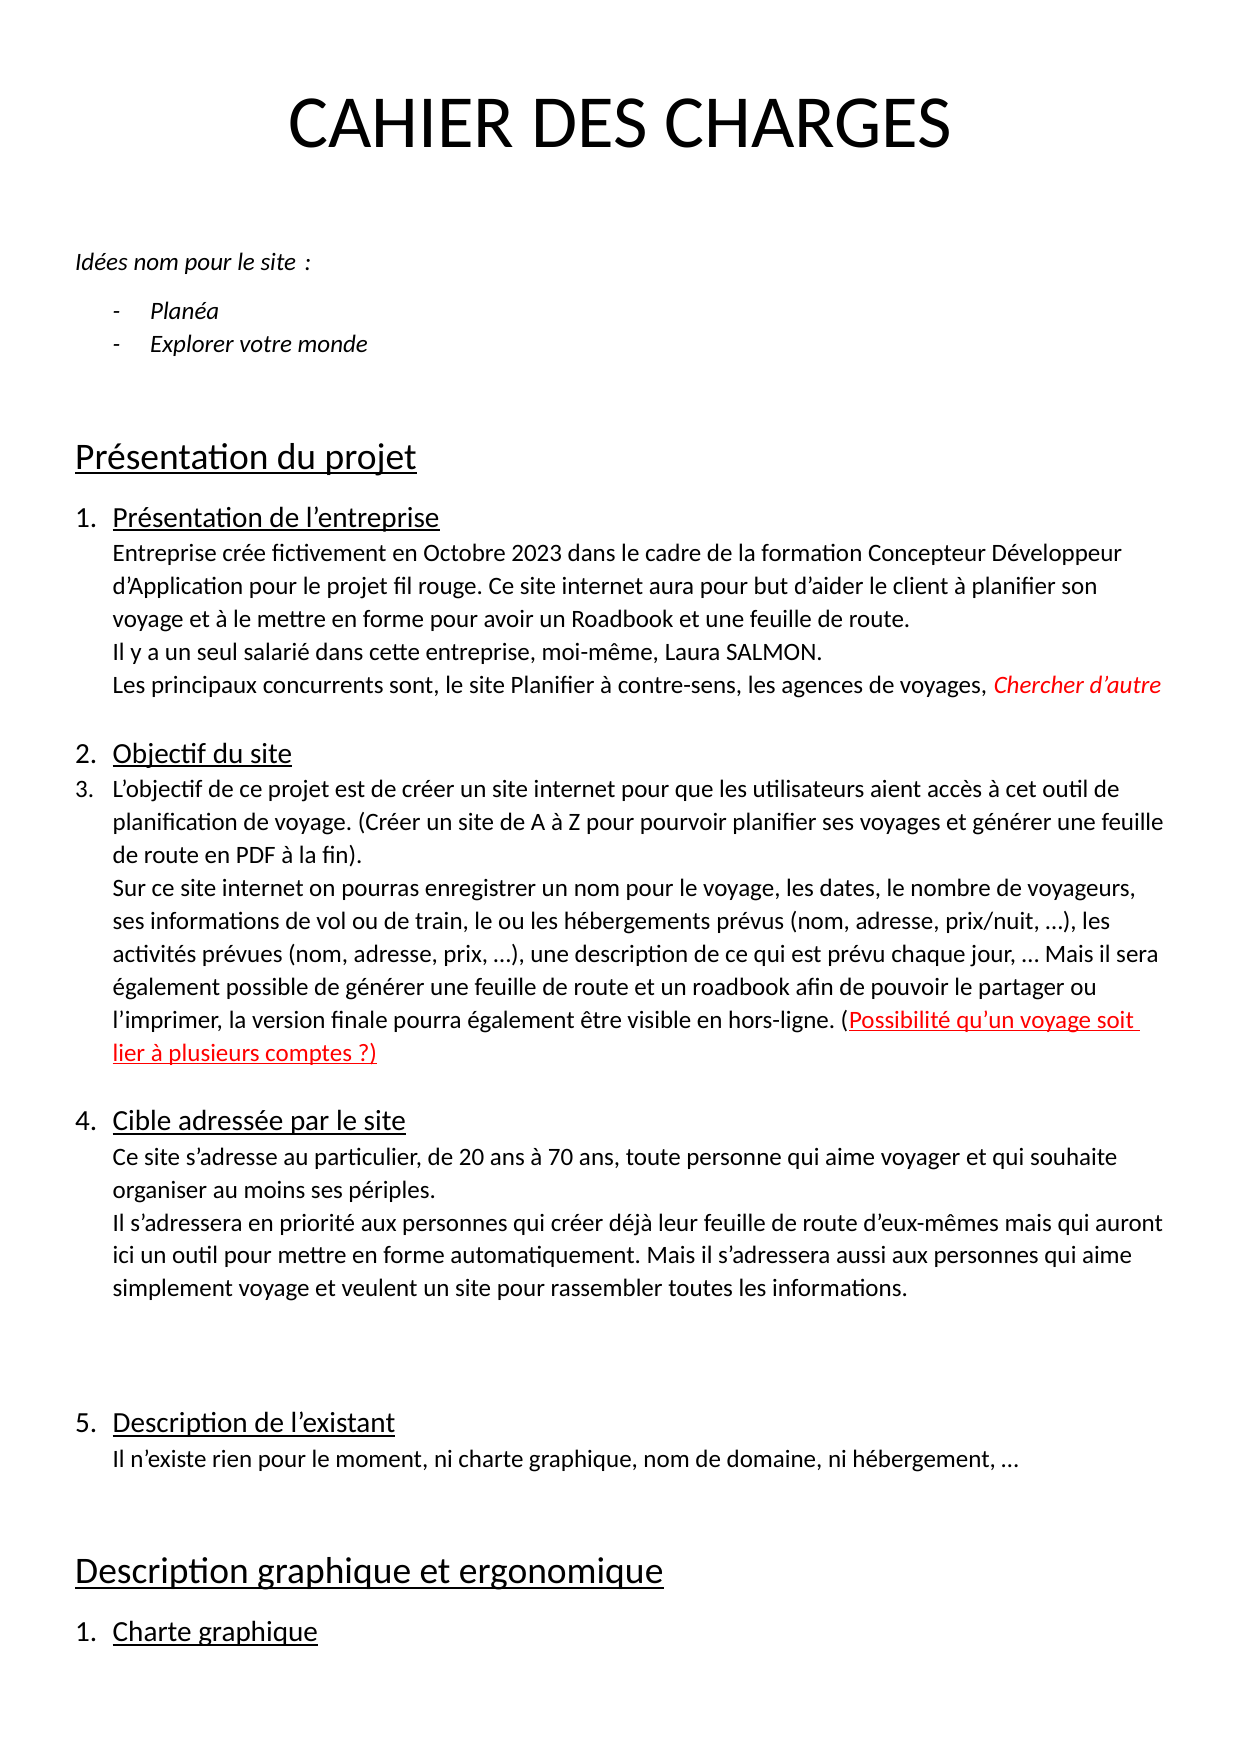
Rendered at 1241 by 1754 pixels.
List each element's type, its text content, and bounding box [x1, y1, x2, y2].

list Il y a un seul salarié dans cette entreprise, moi-même, Laura SALMON. [112, 636, 1165, 667]
text Présentation du projet [75, 433, 1165, 479]
list Présentation de l’entreprise [75, 499, 1165, 534]
text Idées nom pour le site : [75, 246, 1165, 276]
list Description de l’existant [75, 1404, 1165, 1440]
text Description graphique et ergonomique [75, 1547, 1165, 1593]
list Il s’adressera en priorité aux personnes qui créer déjà leur feuille de route d’eux-mêmes mais qui auront ici un outil pour mettre en forme automatiquement. Mais il s’adressera aussi aux personnes qui aime simplement voyage et veulent un site pour rassembler toutes les informations. [112, 1207, 1165, 1303]
list Planéa [112, 295, 1165, 326]
list Sur ce site internet on pourras enregistrer un nom pour le voyage, les dates, le nombre de voyageurs, ses informations de vol ou de train, le ou les hébergements prévus (nom, adresse, prix/nuit, …), les activités prévues (nom, adresse, prix, …), une description de ce qui est prévu chaque jour, … Mais il sera également possible de générer une feuille de route et un roadbook afin de pouvoir le partager ou l’imprimer, la version finale pourra également être visible en hors-ligne. (Possibilité qu’un voyage soit lier à plusieurs comptes ?) [112, 872, 1165, 1067]
list L’objectif de ce projet est de créer un site internet pour que les utilisateurs aient accès à cet outil de planification de voyage. (Créer un site de A à Z pour pourvoir planifier ses voyages et générer une feuille de route en PDF à la fin). [75, 773, 1165, 870]
list Charte graphique [75, 1613, 1165, 1649]
list Cible adressée par le site [75, 1102, 1165, 1138]
list Il n’existe rien pour le moment, ni charte graphique, nom de domaine, ni hébergement, … [112, 1443, 1165, 1473]
list Explorer votre monde [112, 328, 1165, 359]
list Entreprise crée fictivement en Octobre 2023 dans le cadre de la formation Concepteur Développeur d’Application pour le projet fil rouge. Ce site internet aura pour but d’aider le client à planifier son voyage et à le mettre en forme pour avoir un Roadbook et une feuille de route. [112, 537, 1165, 634]
list Ce site s’adresse au particulier, de 20 ans à 70 ans, toute personne qui aime voyager et qui souhaite organiser au moins ses périples. [112, 1141, 1165, 1204]
list Les principaux concurrents sont, le site Planifier à contre-sens, les agences de voyages, Chercher d’autre [112, 669, 1165, 699]
list Objectif du site [75, 735, 1165, 771]
text CAHIER DES CHARGES [75, 75, 1165, 167]
